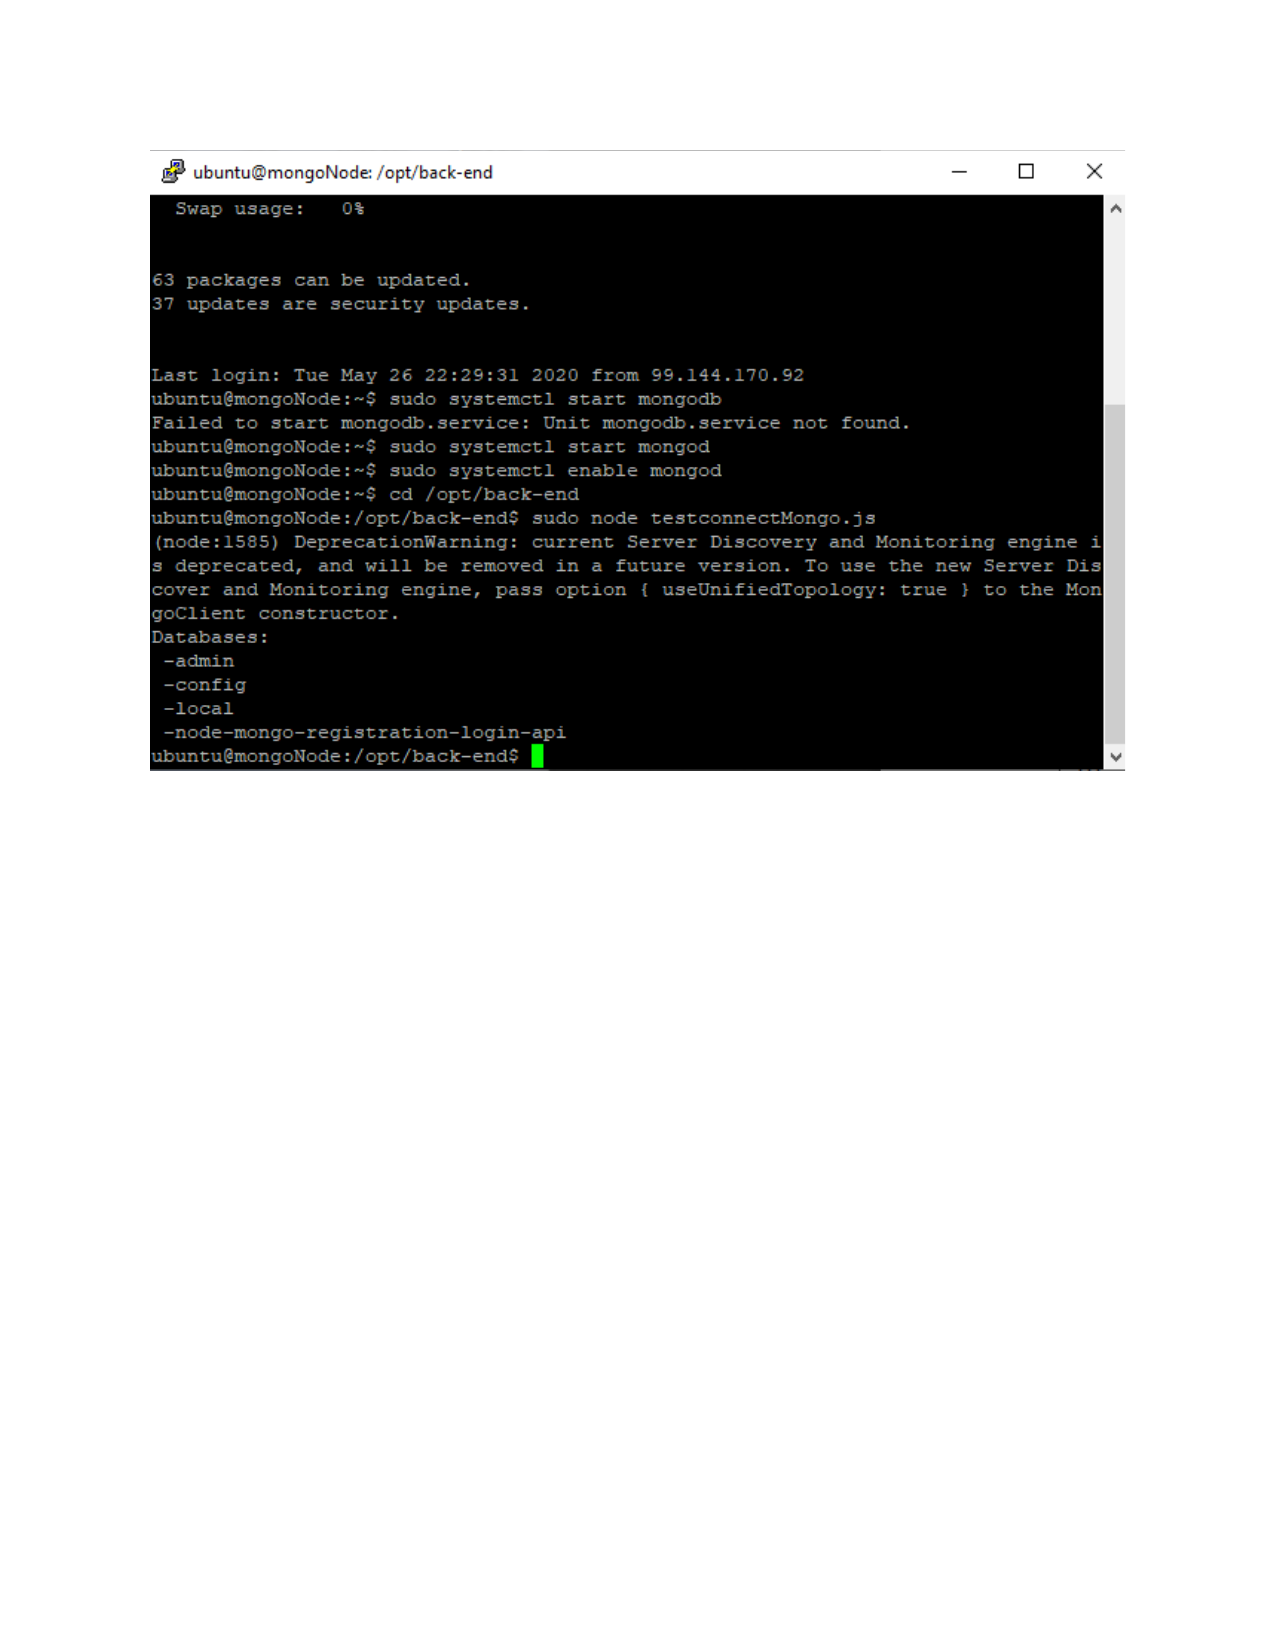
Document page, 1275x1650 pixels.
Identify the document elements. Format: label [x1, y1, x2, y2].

picture [150, 150, 1125, 771]
